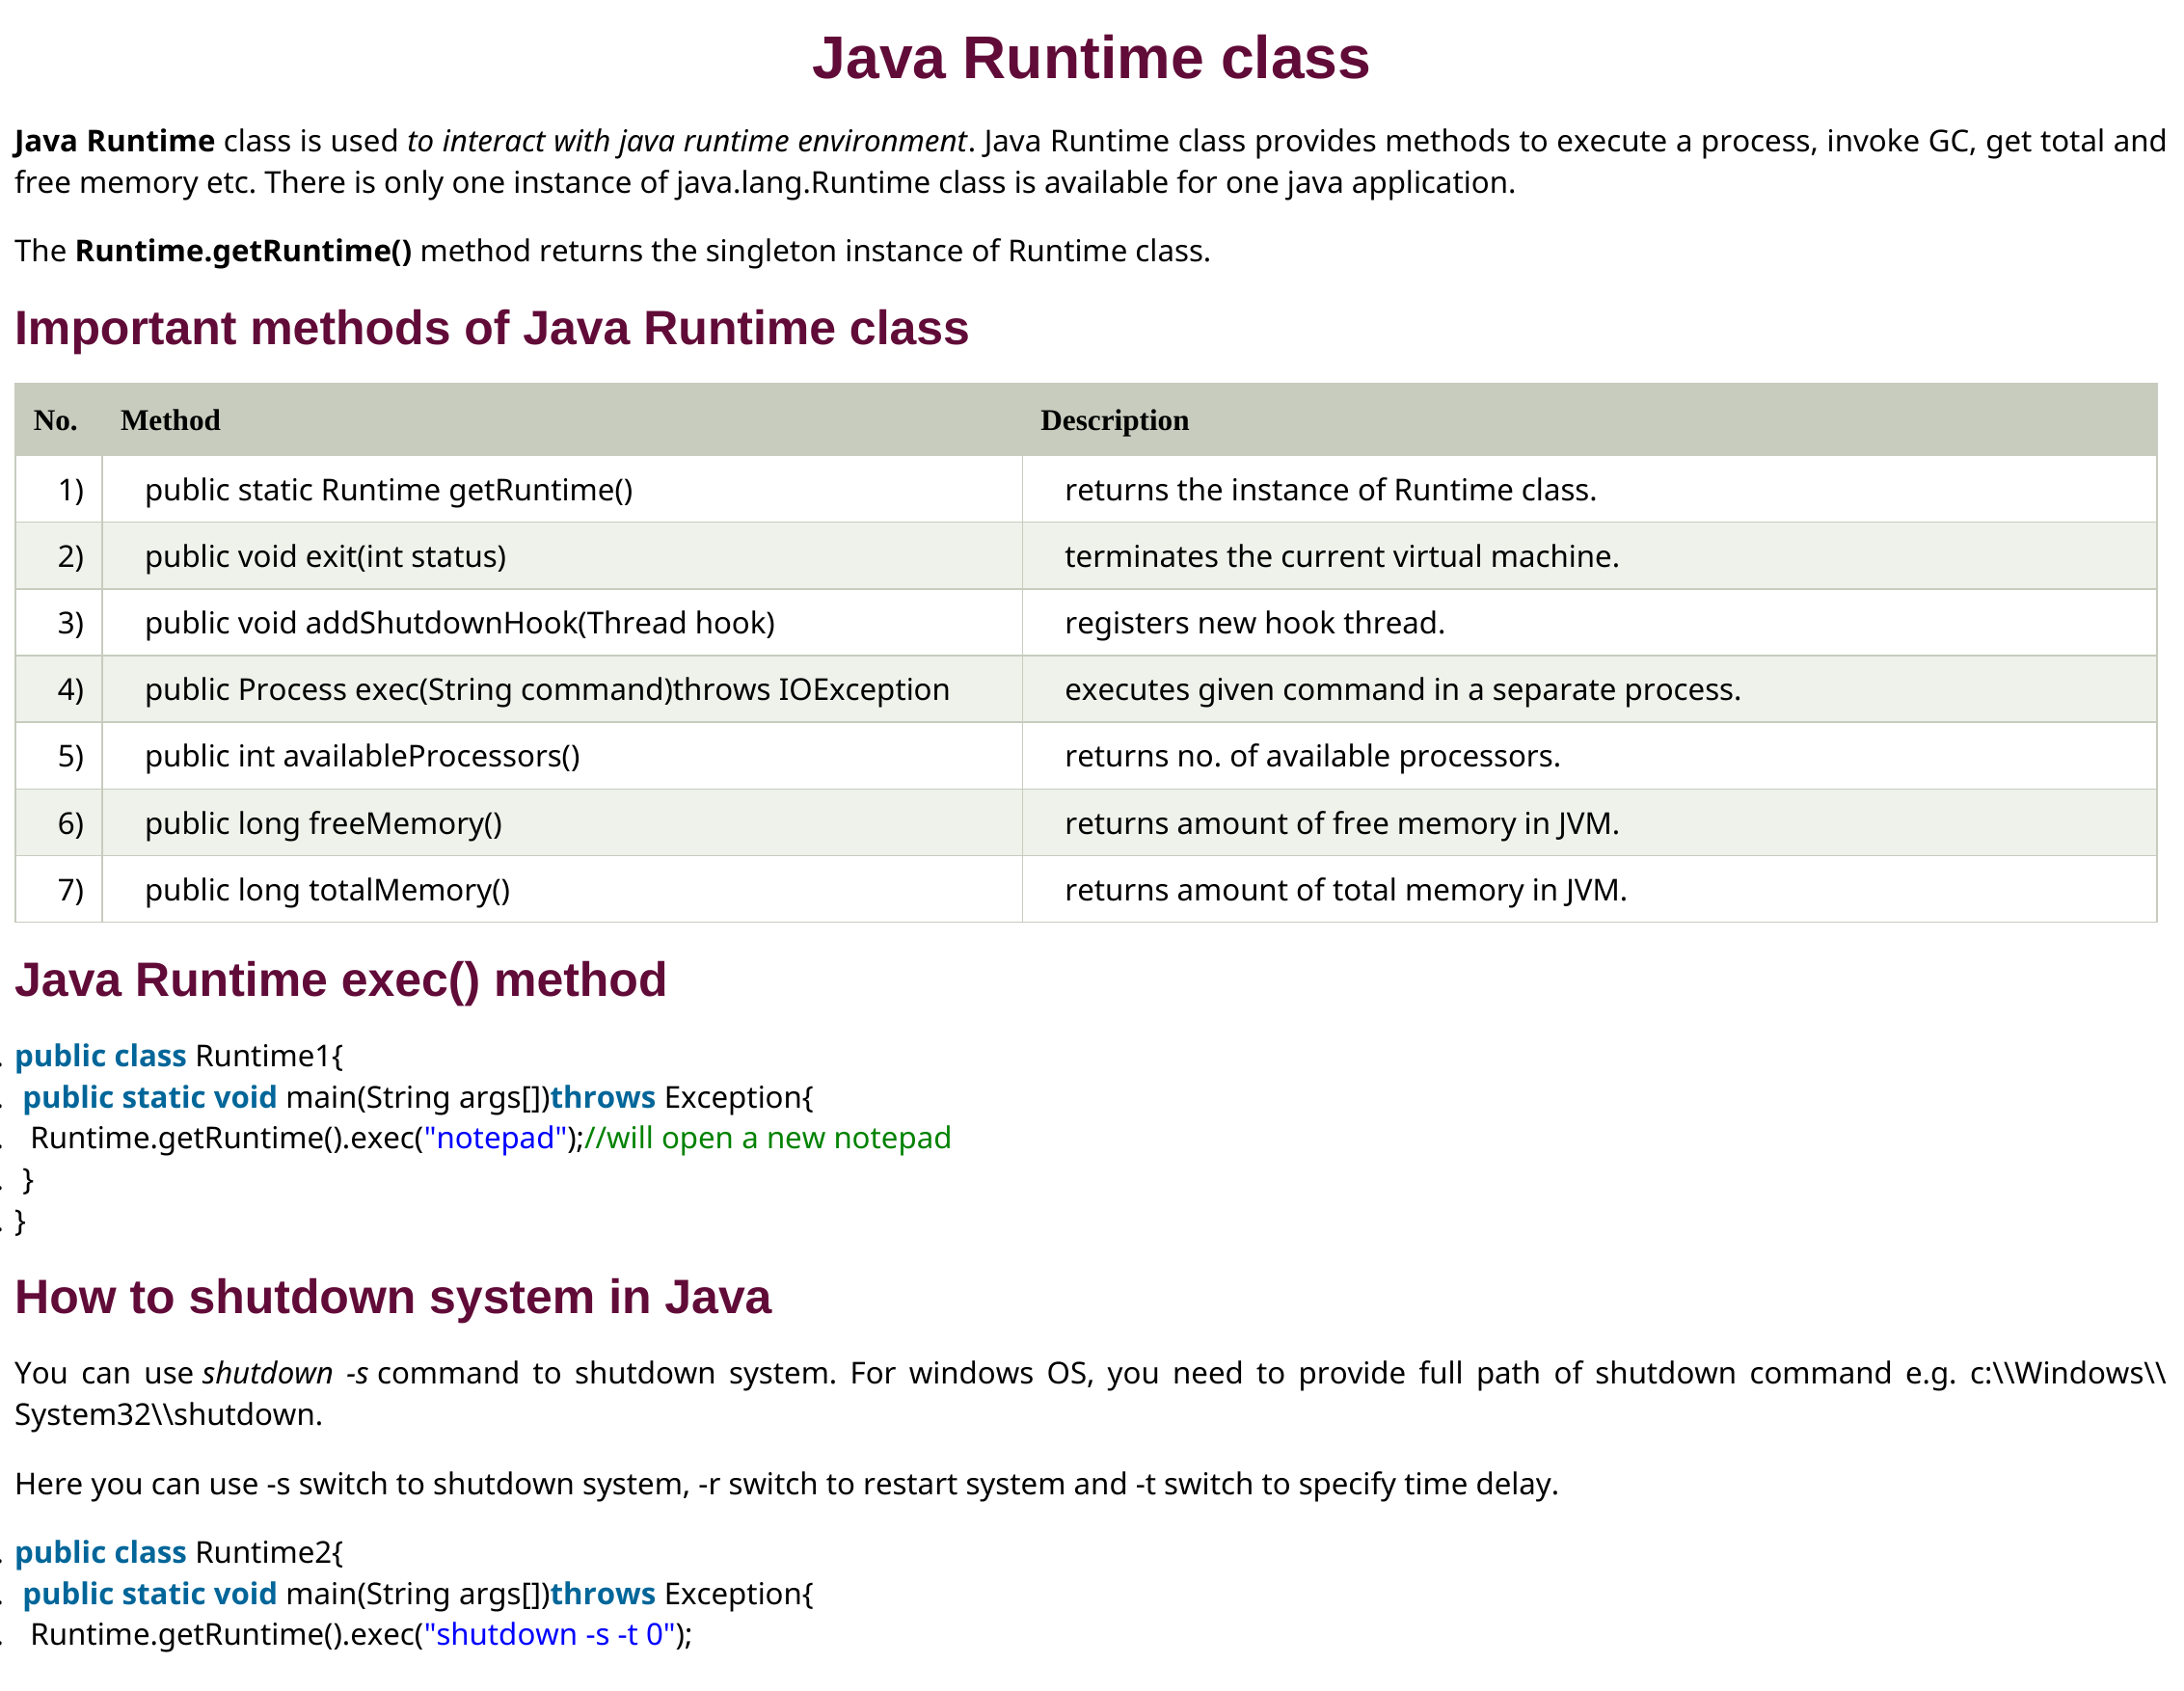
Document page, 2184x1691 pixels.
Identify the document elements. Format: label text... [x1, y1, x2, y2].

table_cell 2) [16, 523, 101, 588]
table_header No. [16, 384, 102, 455]
text How to shutdown system in Java [14, 1268, 2170, 1324]
table_cell 5) [16, 723, 101, 788]
table_cell public long freeMemory() [103, 790, 1022, 855]
table_cell public int availableProcessors() [103, 723, 1022, 788]
text Java Runtime class [14, 22, 2170, 92]
table_cell 6) [16, 790, 101, 855]
text Java Runtime exec() method [14, 952, 2170, 1007]
table_header Method [102, 384, 1022, 455]
table_cell public static Runtime getRuntime() [103, 456, 1022, 522]
table_cell public long totalMemory() [103, 856, 1022, 922]
table_cell executes given command in a separate process. [1023, 657, 2156, 721]
text Here you can use -s switch to shutdown system, -r switch to restart system and -t switch to specify time delay. [14, 1462, 2170, 1503]
table_cell returns amount of total memory in JVM. [1023, 856, 2156, 922]
table_cell registers new hook thread. [1023, 590, 2156, 655]
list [0, 1572, 2170, 1613]
text Java Runtime class is used to interact with java runtime environment. Java Runtime class provides methods to execute a process, invoke GC, get total and free memory etc. There is only one instance of java.lang.Runtime class is available for one java application. [14, 120, 2170, 201]
list public class Runtime1{ [0, 1034, 2170, 1076]
list public static void main(String args[])throws Exception{ [0, 1076, 2170, 1116]
list } [0, 1158, 2170, 1199]
list Runtime.getRuntime().exec("notepad");//will open a new notepad [0, 1116, 2170, 1158]
table_cell public void exit(int status) [103, 523, 1022, 588]
list } [0, 1199, 2170, 1240]
table_cell 4) [16, 657, 101, 721]
table_cell public void addShutdownHook(Thread hook) [103, 590, 1022, 655]
table_cell 1) [16, 456, 101, 522]
text The Runtime.getRuntime() method returns the singleton instance of Runtime class. [14, 229, 2170, 271]
table_cell returns the instance of Runtime class. [1023, 456, 2156, 522]
table_cell 3) [16, 590, 101, 655]
text Important methods of Java Runtime class [14, 299, 2170, 354]
list Runtime.getRuntime().exec("shutdown -s -t 0"); [0, 1613, 2170, 1654]
text You can use shutdown -s command to shutdown system. For windows OS, you need to provide full path of shutdown command e.g. c:\\Windows\\System32\\shutdown. [14, 1352, 2170, 1434]
table_header Description [1022, 384, 2156, 455]
table_cell terminates the current virtual machine. [1023, 523, 2156, 588]
table_cell public Process exec(String command)throws IOException [103, 657, 1022, 721]
list public class Runtime2{ [0, 1531, 2170, 1572]
table_cell 7) [16, 856, 101, 922]
table_cell returns no. of available processors. [1023, 723, 2156, 788]
table_cell returns amount of free memory in JVM. [1023, 790, 2156, 855]
